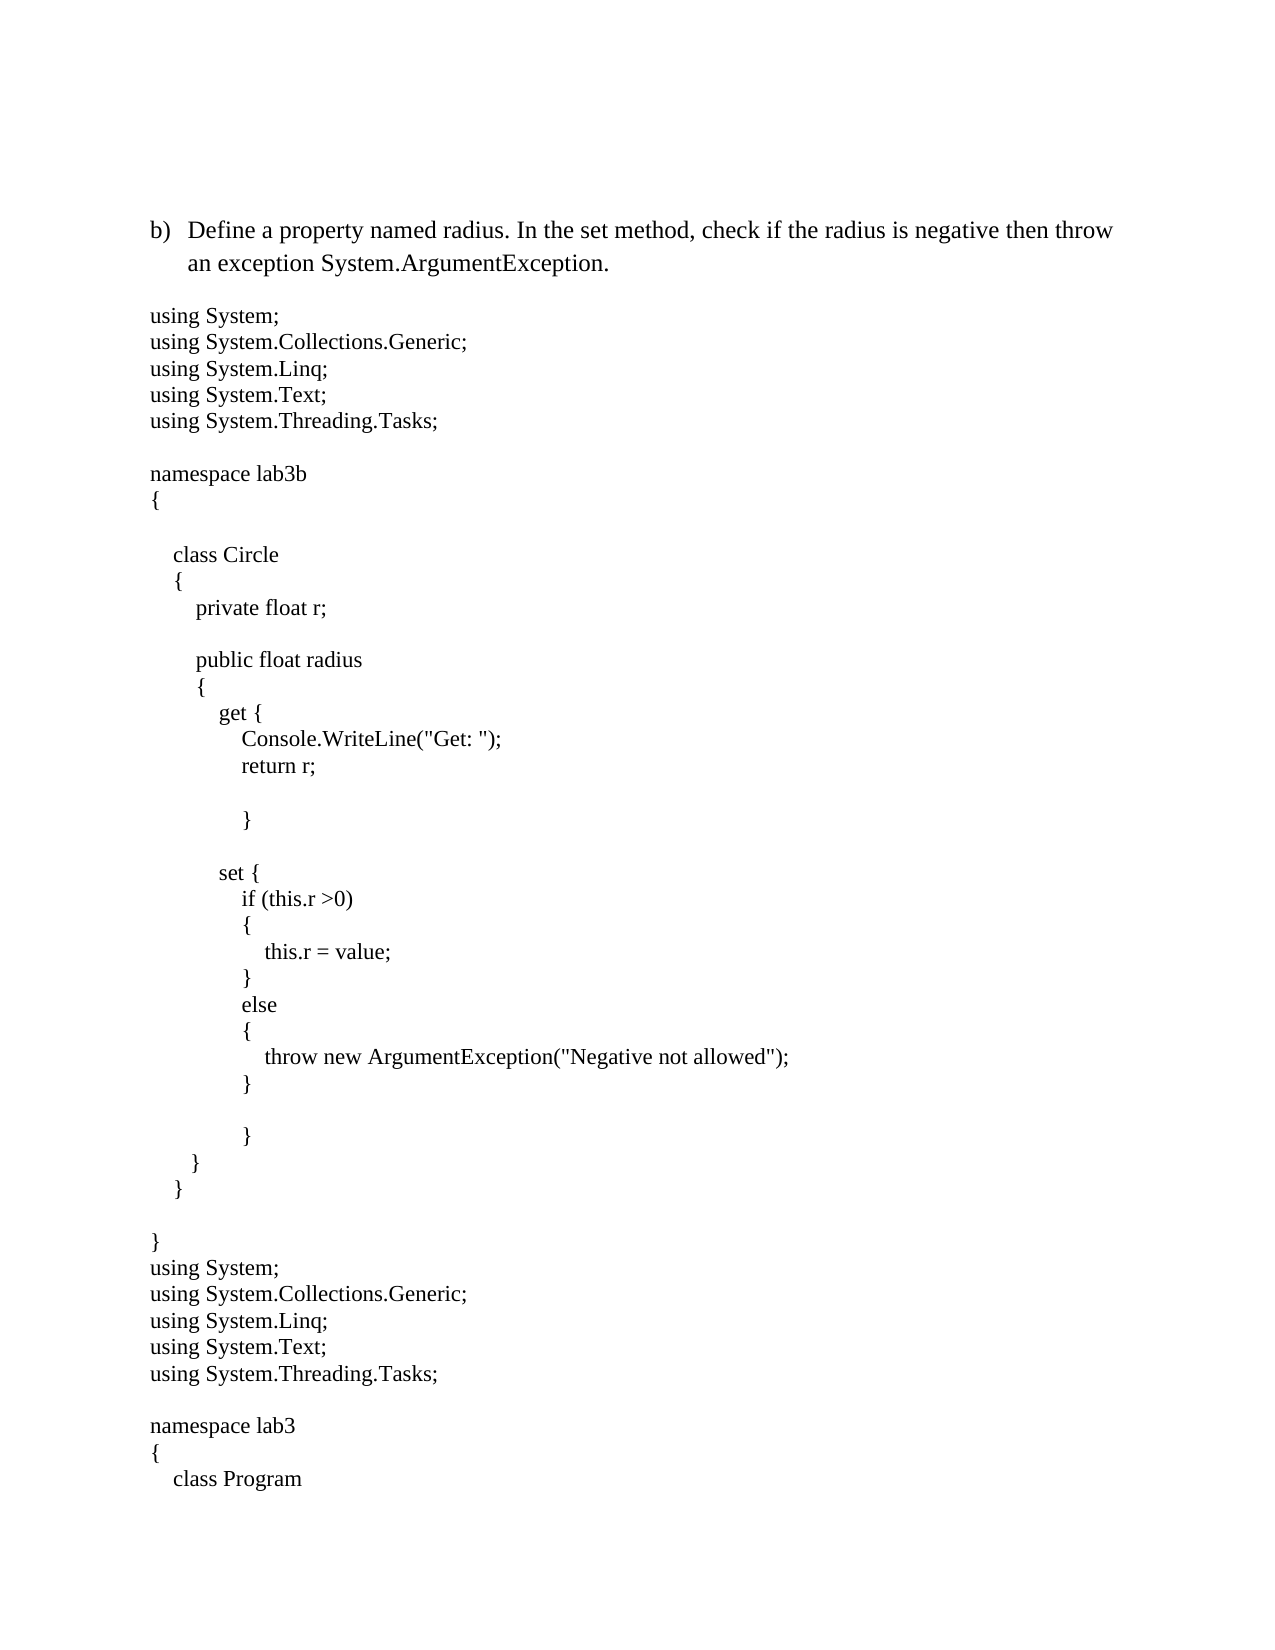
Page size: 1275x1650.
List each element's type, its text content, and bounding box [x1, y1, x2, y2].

text { [150, 567, 1125, 594]
text { [150, 673, 1125, 699]
text public float radius [150, 646, 1125, 673]
text if (this.r >0) [150, 885, 1125, 912]
text using System.Text; [150, 1333, 1125, 1359]
text } [150, 1122, 1125, 1149]
text using System; [150, 1254, 1125, 1281]
text { [150, 912, 1125, 938]
text using System; [150, 302, 1125, 328]
text else [150, 991, 1125, 1017]
text using System.Threading.Tasks; [150, 1359, 1125, 1386]
text } [150, 1228, 1125, 1254]
text throw new ArgumentException("Negative not allowed"); [150, 1043, 1125, 1070]
text return r; [150, 752, 1125, 778]
text { [150, 1017, 1125, 1043]
text using System.Collections.Generic; [150, 328, 1125, 355]
text set { [150, 859, 1125, 885]
text namespace lab3b [150, 460, 1125, 487]
list Define a property named radius. In the set method, check if the radius is negative then throw an exception System.ArgumentException. [150, 215, 1125, 277]
text this.r = value; [150, 938, 1125, 964]
text using System.Linq; [150, 355, 1125, 381]
text } [150, 1149, 1125, 1175]
text using System.Linq; [150, 1307, 1125, 1333]
text using System.Text; [150, 381, 1125, 407]
text using System.Threading.Tasks; [150, 407, 1125, 434]
text get { [150, 699, 1125, 725]
text class Circle [150, 541, 1125, 567]
text { [150, 1439, 1125, 1465]
text class Program [150, 1465, 1125, 1491]
text } [150, 964, 1125, 991]
text } [150, 1175, 1125, 1201]
text { [150, 487, 1125, 513]
text } [150, 806, 1125, 832]
text namespace lab3 [150, 1412, 1125, 1439]
text private float r; [150, 594, 1125, 620]
text } [150, 1070, 1125, 1096]
text Console.WriteLine("Get: "); [150, 725, 1125, 752]
text using System.Collections.Generic; [150, 1281, 1125, 1307]
